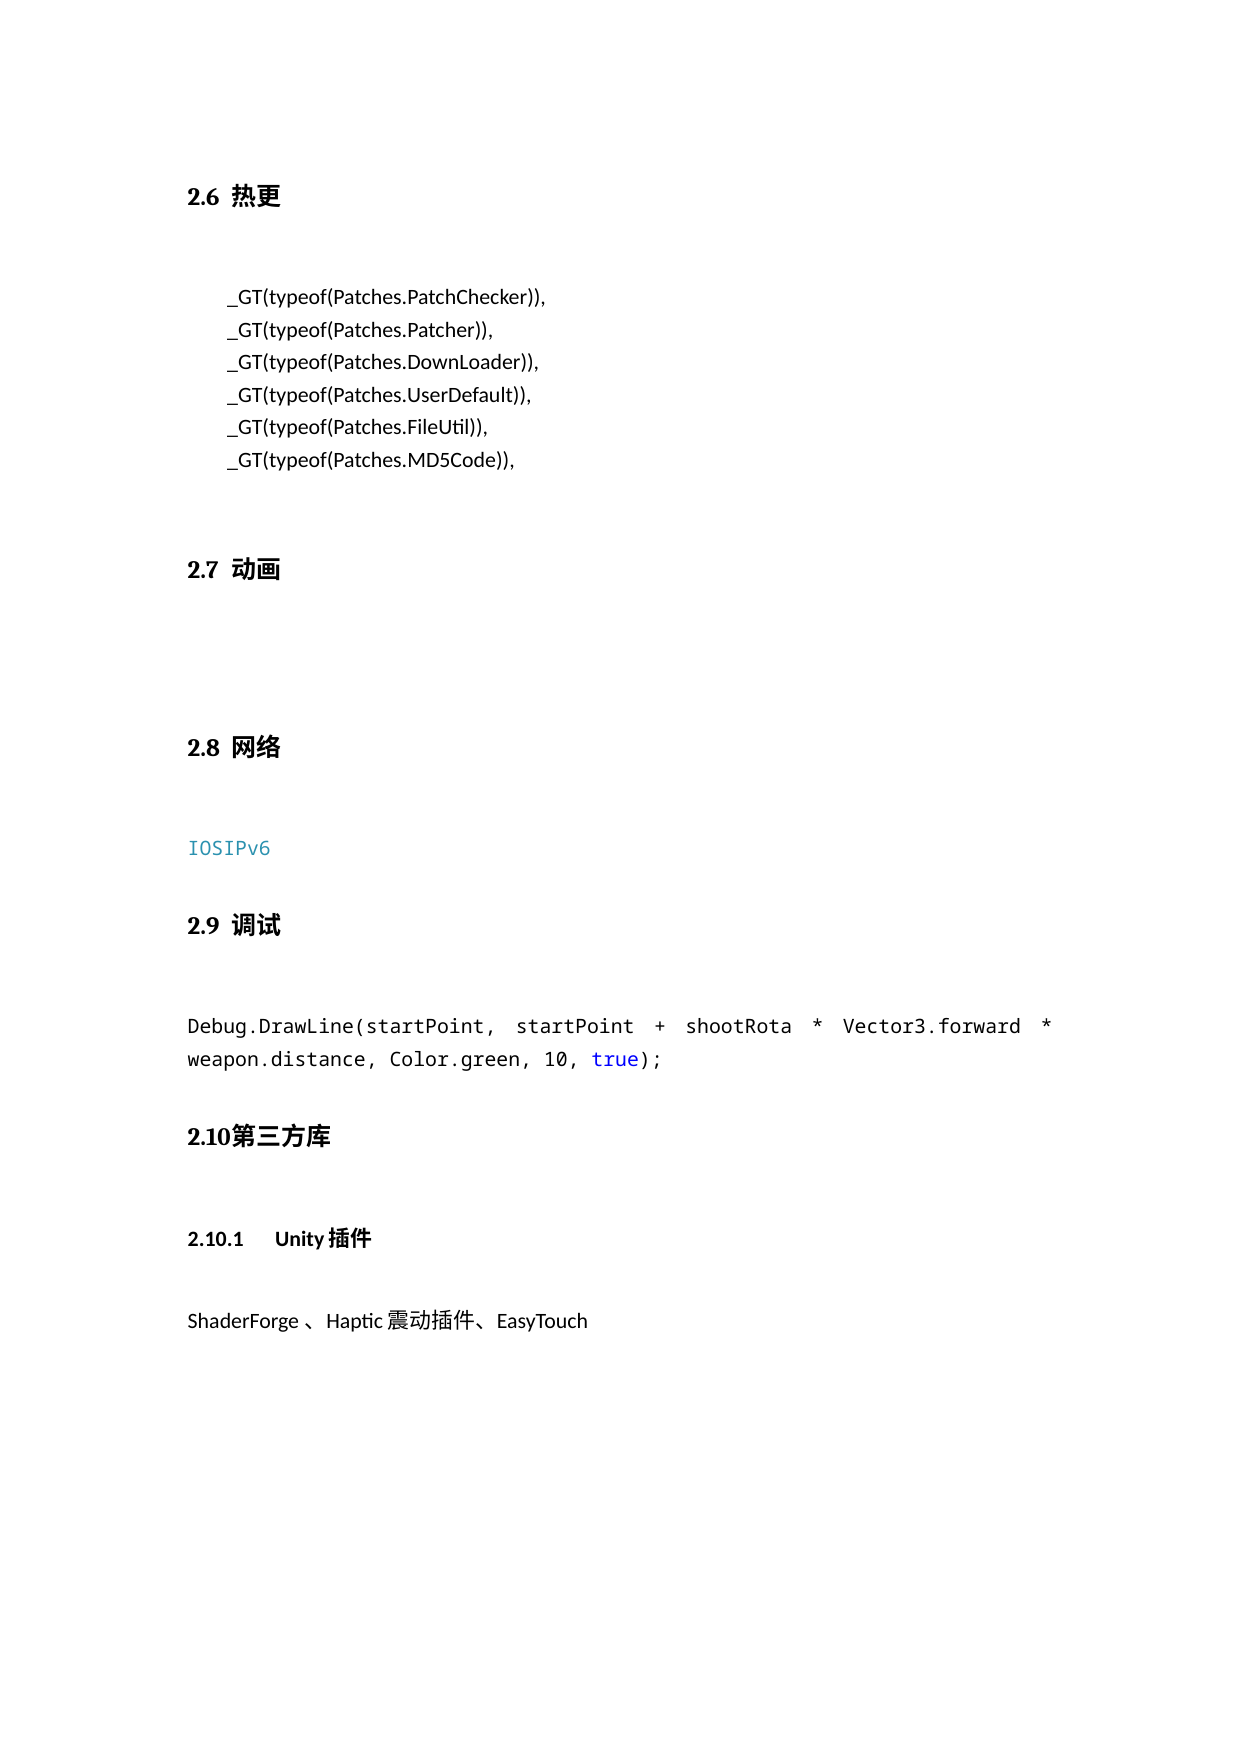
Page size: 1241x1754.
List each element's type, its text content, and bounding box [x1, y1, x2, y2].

subtitle 第三方库 [187, 1102, 1053, 1167]
text Debug.DrawLine(startPoint, startPoint + shootRota * Vector3.forward * weapon.distance, Color.green, 10, true); [187, 1010, 1053, 1075]
subtitle 调试 [187, 891, 1053, 956]
subtitle 热更 [187, 162, 1053, 227]
text _GT(typeof(Patches.FileUtil)), [187, 411, 1053, 443]
text IOSIPv6 [187, 832, 1053, 864]
text _GT(typeof(Patches.PatchChecker)), [187, 281, 1053, 313]
text _GT(typeof(Patches.UserDefault)), [187, 378, 1053, 411]
text _GT(typeof(Patches.DownLoader)), [187, 346, 1053, 378]
subtitle Unity插件 [187, 1221, 1053, 1253]
text _GT(typeof(Patches.MD5Code)), [187, 443, 1053, 476]
subtitle 动画 [187, 535, 1053, 600]
subtitle 网络 [187, 713, 1053, 778]
text _GT(typeof(Patches.Patcher)), [187, 313, 1053, 346]
text ShaderForge 、Haptic震动插件、EasyTouch [187, 1303, 1053, 1336]
